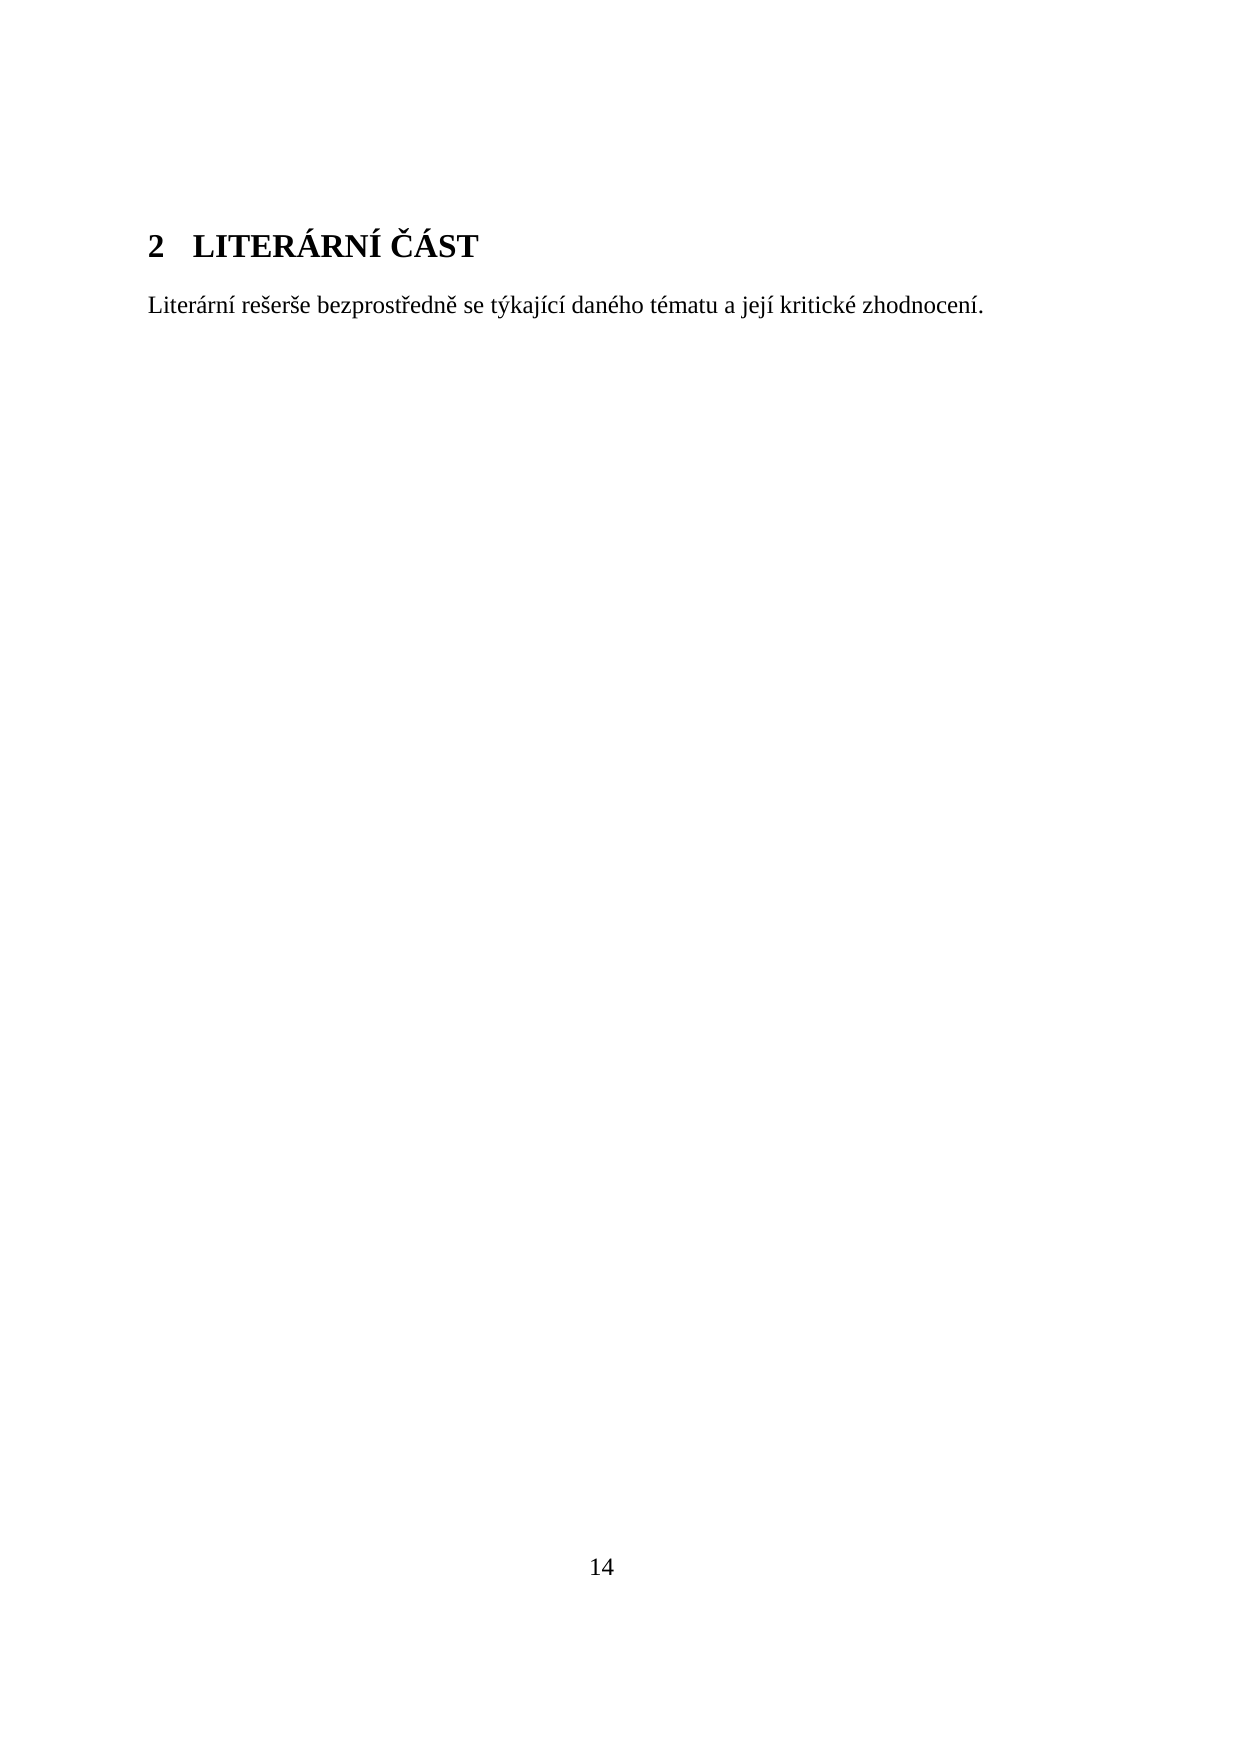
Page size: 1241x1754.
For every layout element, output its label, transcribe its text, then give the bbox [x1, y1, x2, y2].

subtitle LITERÁRNÍ ČÁST [148, 227, 1092, 265]
text Literární rešerše bezprostředně se týkající daného tématu a její kritické zhodnocení. [148, 290, 1092, 319]
